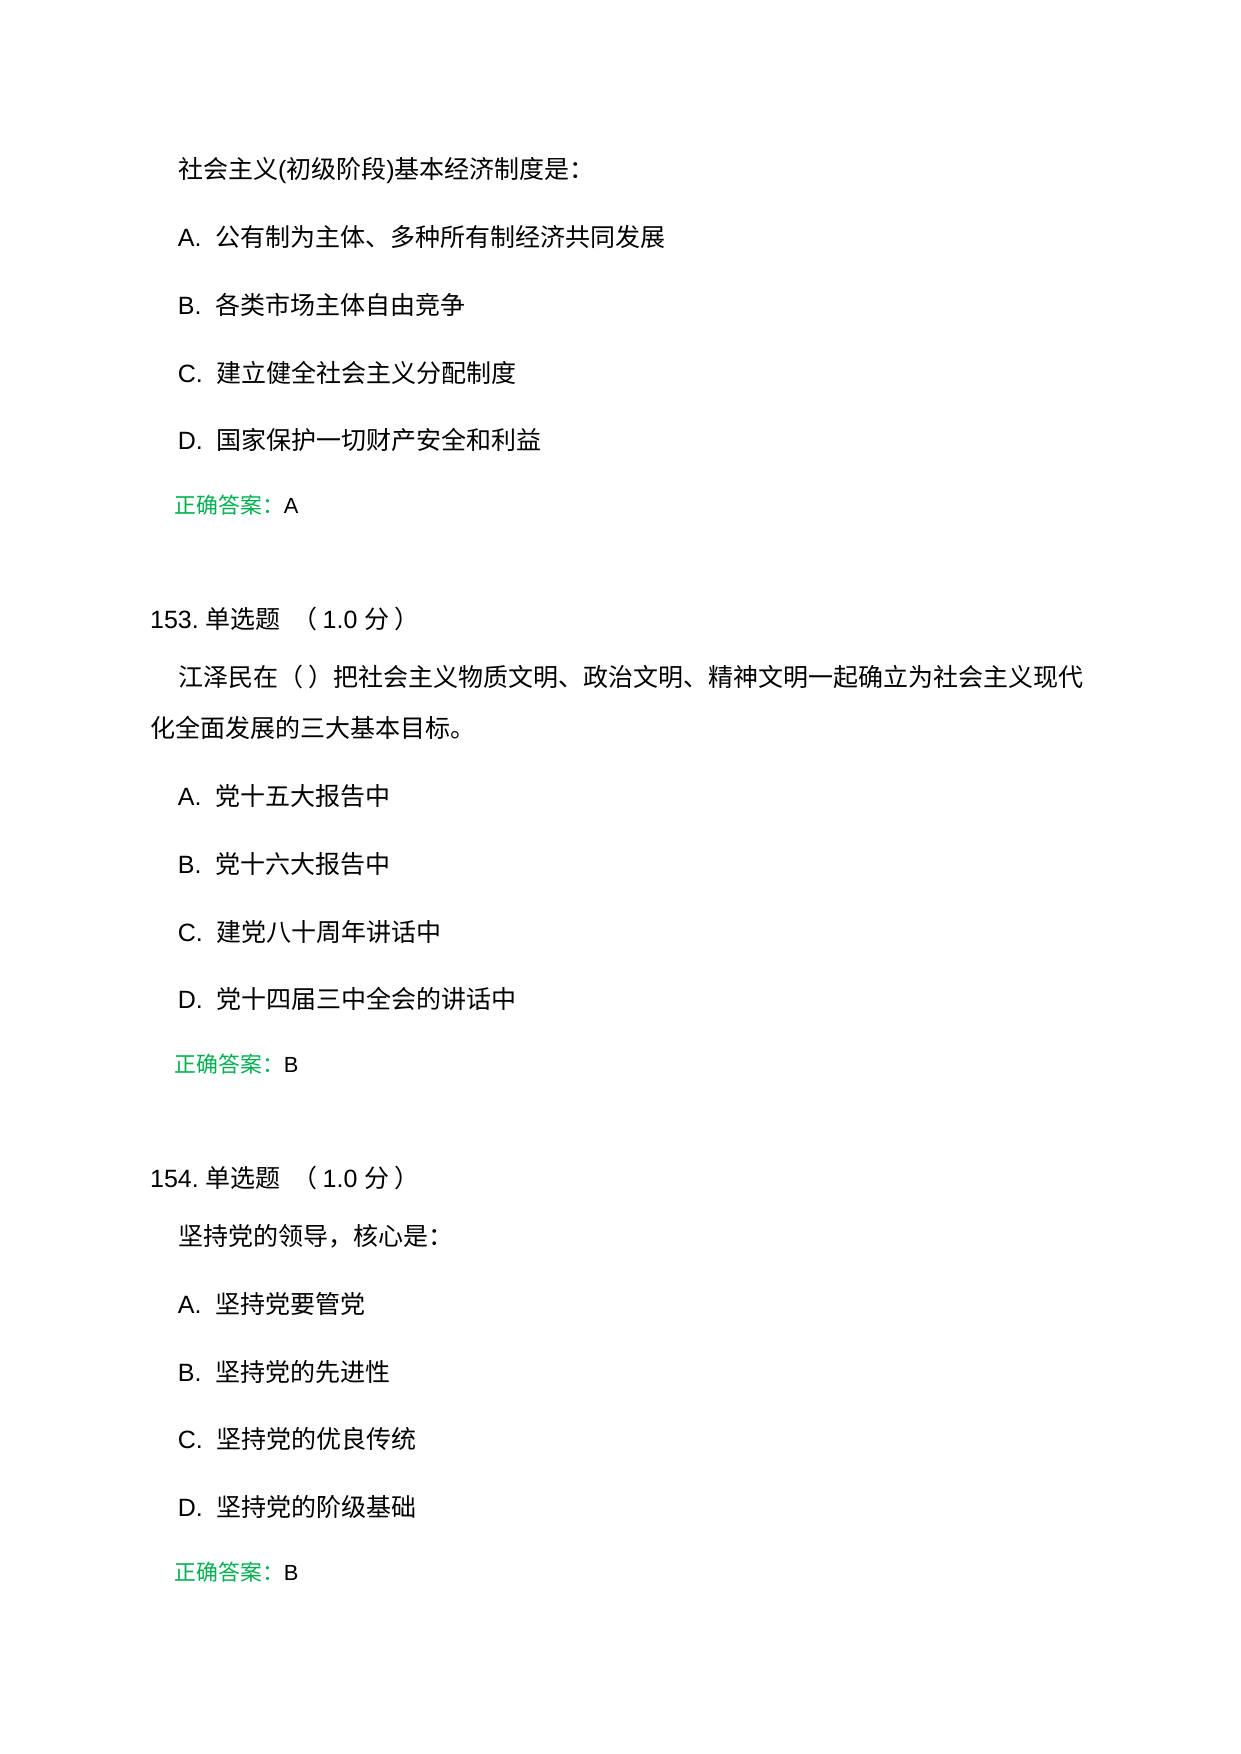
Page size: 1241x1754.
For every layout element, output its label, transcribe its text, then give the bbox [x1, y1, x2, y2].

text 正确答案：A [150, 488, 1090, 520]
text 社会主义(初级阶段)基本经济制度是： [150, 150, 1090, 186]
text 正确答案：B [150, 1047, 1090, 1079]
text D. 国家保护一切财产安全和利益 [150, 421, 1090, 457]
text A. 坚持党要管党 [150, 1284, 1090, 1321]
text D. 坚持党的阶级基础 [150, 1487, 1090, 1524]
text 正确答案：B [150, 1555, 1090, 1587]
text A. 党十五大报告中 [150, 777, 1090, 813]
text B. 坚持党的先进性 [150, 1352, 1090, 1388]
text 坚持党的领导，核心是： [150, 1217, 1090, 1253]
text C. 建立健全社会主义分配制度 [150, 353, 1090, 389]
text 江泽民在（ ）把社会主义物质文明、政治文明、精神文明一起确立为社会主义现代化全面发展的三大基本目标。 [150, 658, 1090, 745]
text B. 各类市场主体自由竞争 [150, 285, 1090, 322]
text C. 坚持党的优良传统 [150, 1420, 1090, 1456]
text 154. 单选题 （ 1.0 分 ） [150, 1158, 1090, 1194]
text D. 党十四届三中全会的讲话中 [150, 980, 1090, 1016]
text 153. 单选题 （ 1.0 分 ） [150, 599, 1090, 636]
text B. 党十六大报告中 [150, 844, 1090, 881]
text A. 公有制为主体、多种所有制经济共同发展 [150, 218, 1090, 254]
text C. 建党八十周年讲话中 [150, 912, 1090, 948]
